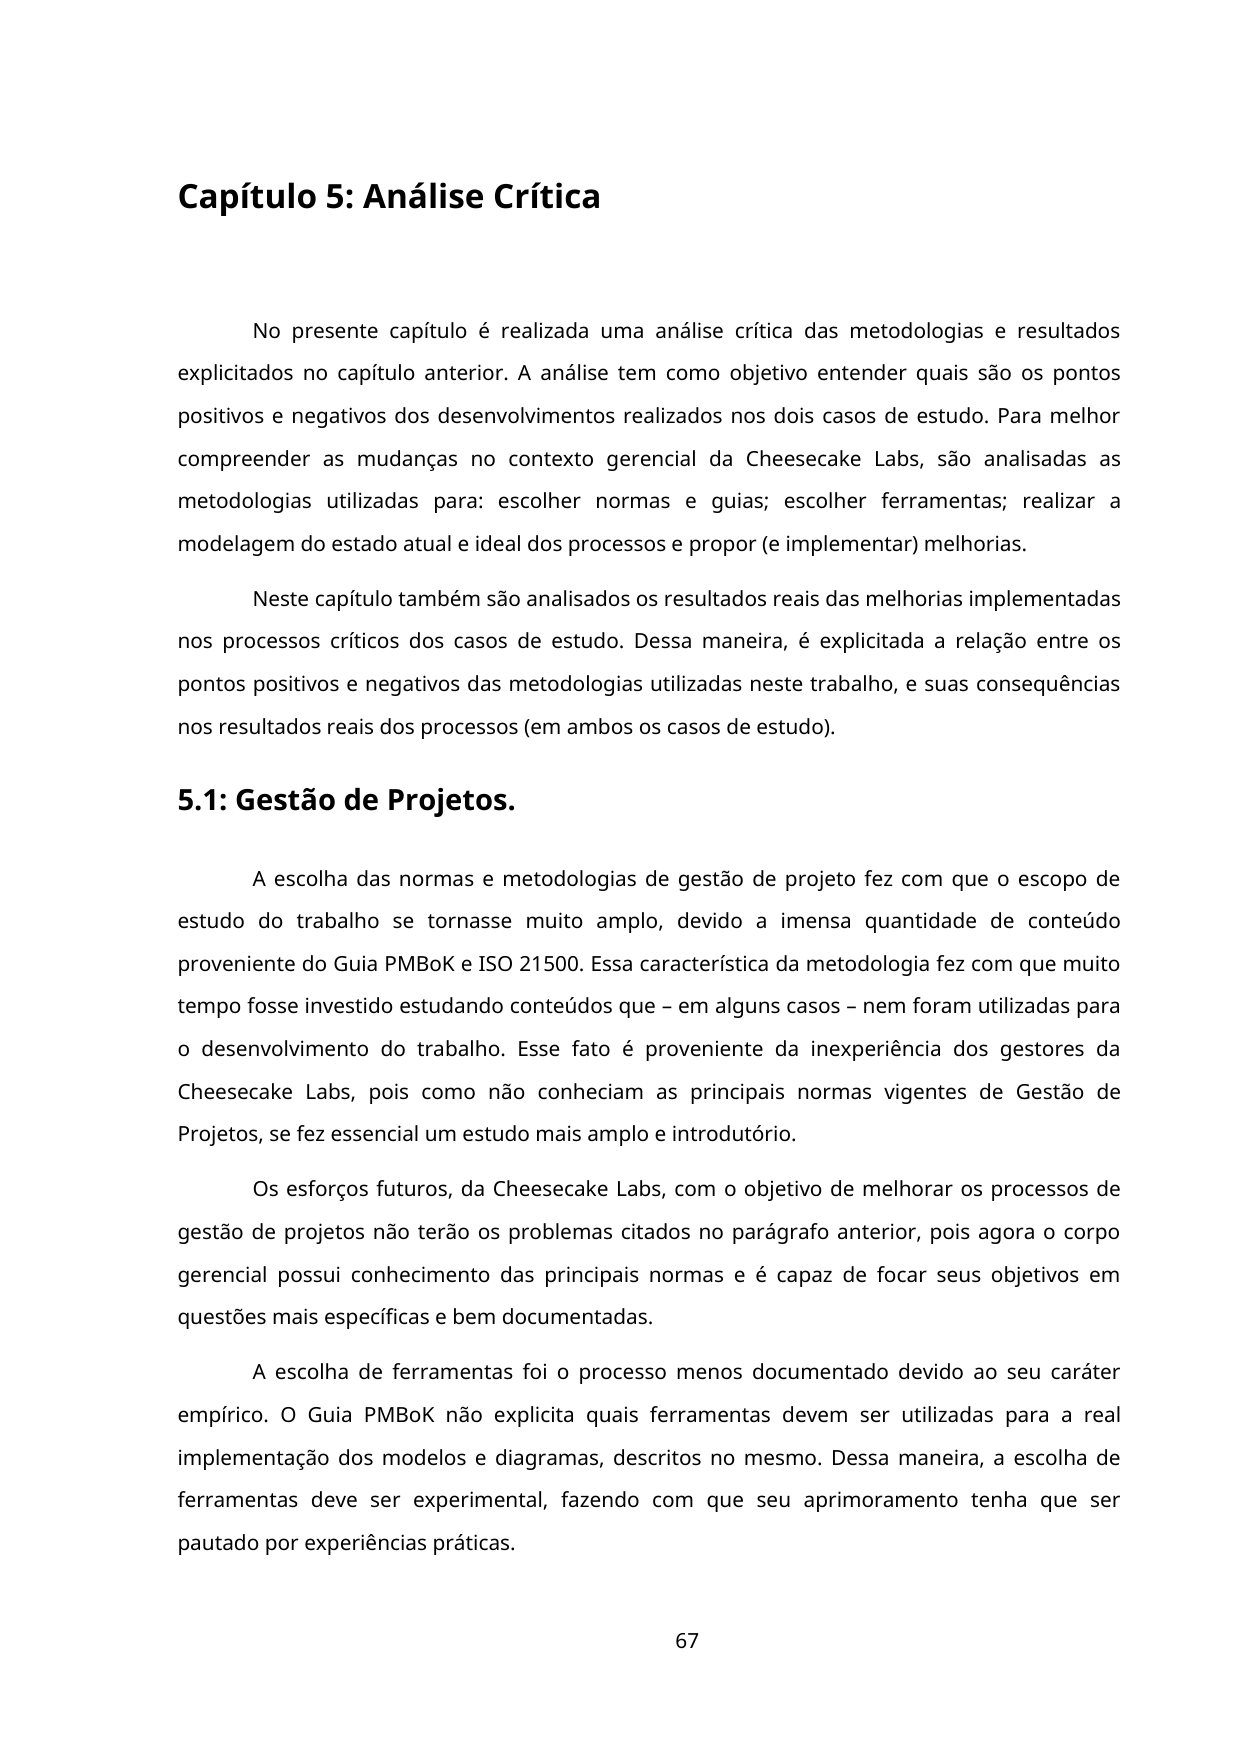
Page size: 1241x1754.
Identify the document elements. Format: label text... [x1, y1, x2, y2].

subtitle Análise Crítica [177, 173, 1122, 218]
subtitle Gestão de Projetos. [177, 779, 1122, 819]
text Neste capítulo também são analisados os resultados reais das melhorias implementadas nos processos críticos dos casos de estudo. Dessa maneira, é explicitada a relação entre os pontos positivos e negativos das metodologias utilizadas neste trabalho, e suas consequências nos resultados reais dos processos (em ambos os casos de estudo). [177, 584, 1122, 740]
text Os esforços futuros, da Cheesecake Labs, com o objetivo de melhorar os processos de gestão de projetos não terão os problemas citados no parágrafo anterior, pois agora o corpo gerencial possui conhecimento das principais normas e é capaz de focar seus objetivos em questões mais específicas e bem documentadas. [177, 1174, 1122, 1331]
text A escolha de ferramentas foi o processo menos documentado devido ao seu caráter empírico. O Guia PMBoK não explicita quais ferramentas devem ser utilizadas para a real implementação dos modelos e diagramas, descritos no mesmo. Dessa maneira, a escolha de ferramentas deve ser experimental, fazendo com que seu aprimoramento tenha que ser pautado por experiências práticas. [177, 1357, 1122, 1556]
text No presente capítulo é realizada uma análise crítica das metodologias e resultados explicitados no capítulo anterior. A análise tem como objetivo entender quais são os pontos positivos e negativos dos desenvolvimentos realizados nos dois casos de estudo. Para melhor compreender as mudanças no contexto gerencial da Cheesecake Labs, são analisadas as metodologias utilizadas para: escolher normas e guias; escolher ferramentas; realizar a modelagem do estado atual e ideal dos processos e propor (e implementar) melhorias. [177, 316, 1122, 557]
text A escolha das normas e metodologias de gestão de projeto fez com que o escopo de estudo do trabalho se tornasse muito amplo, devido a imensa quantidade de conteúdo proveniente do Guia PMBoK e ISO 21500. Essa característica da metodologia fez com que muito tempo fosse investido estudando conteúdos que – em alguns casos – nem foram utilizadas para o desenvolvimento do trabalho. Esse fato é proveniente da inexperiência dos gestores da Cheesecake Labs, pois como não conheciam as principais normas vigentes de Gestão de Projetos, se fez essencial um estudo mais amplo e introdutório. [177, 864, 1122, 1148]
